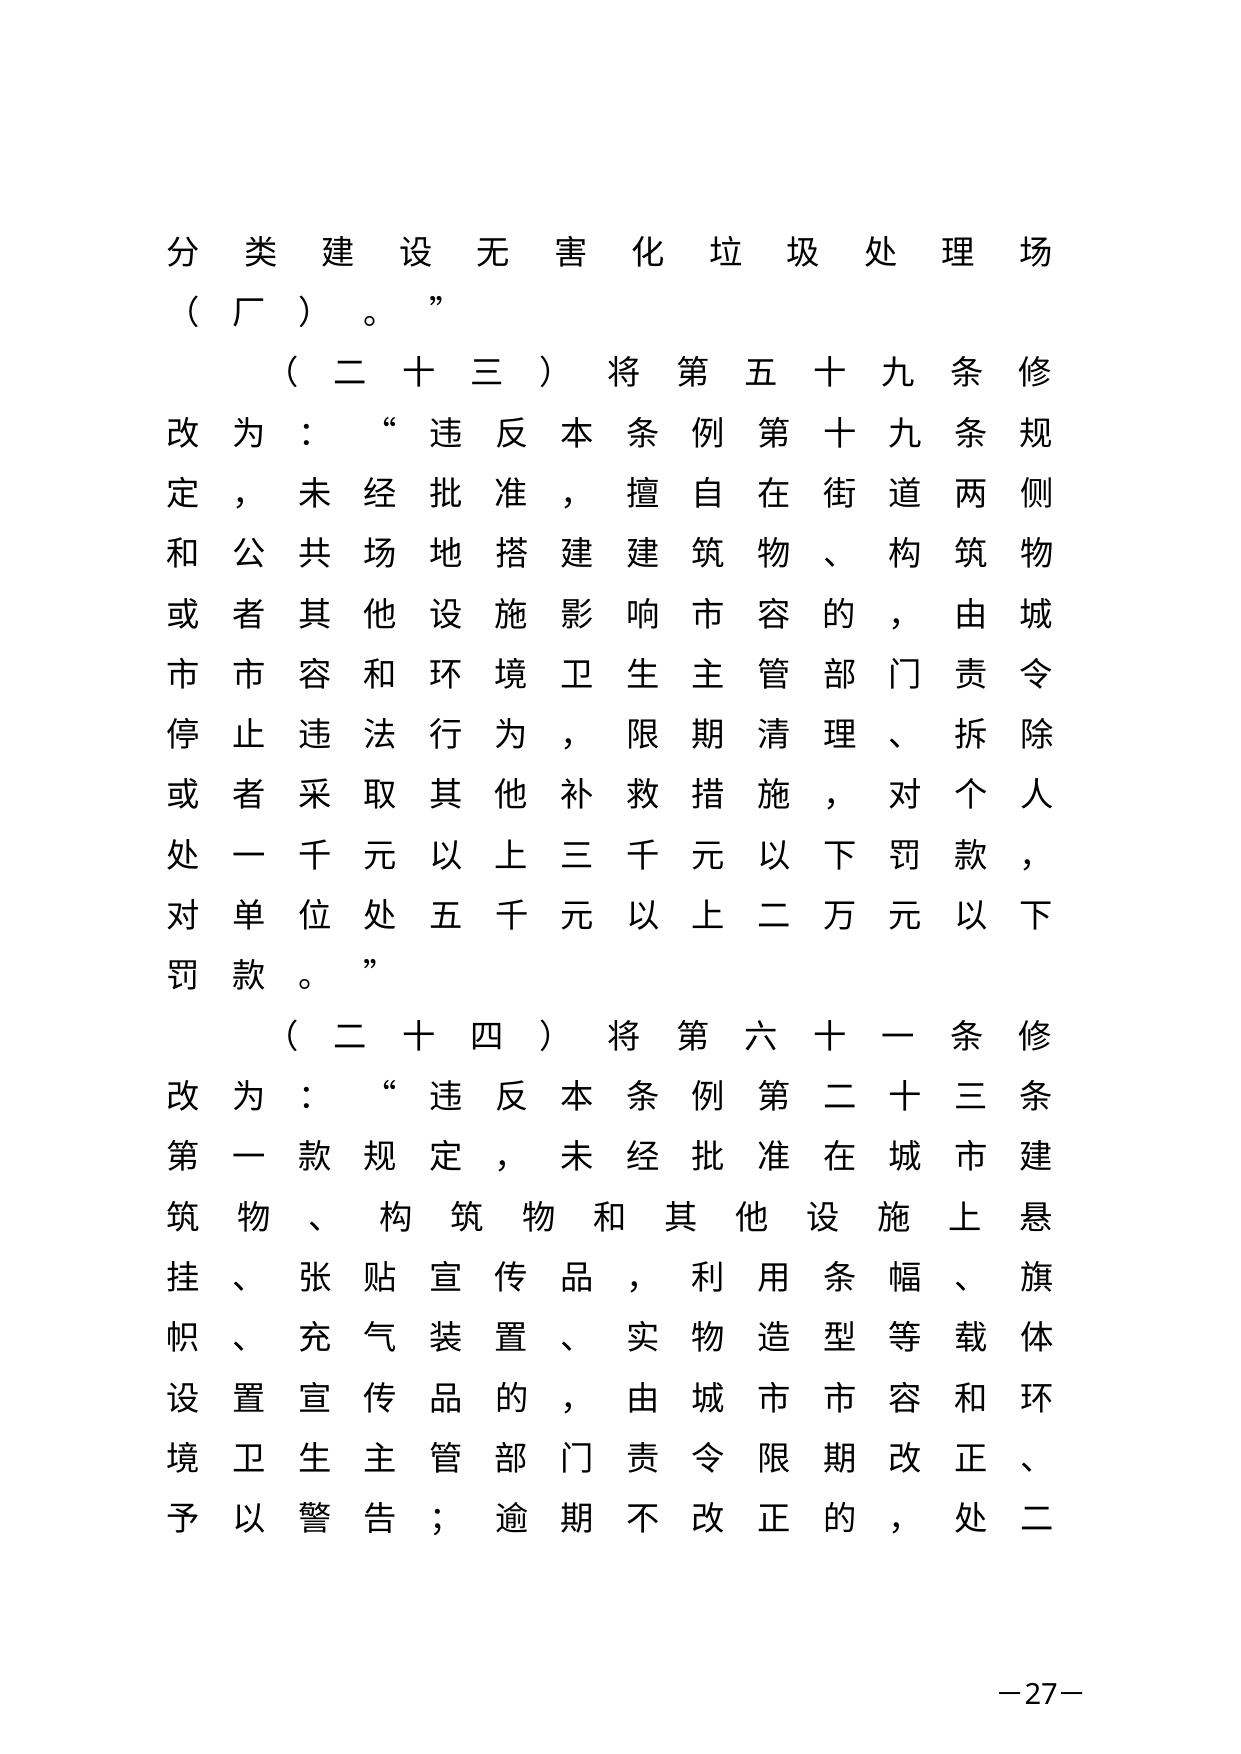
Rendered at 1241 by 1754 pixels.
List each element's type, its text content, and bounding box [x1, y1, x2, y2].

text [167, 1003, 1085, 1546]
text （二十三）将第五十九条修改为：“违反本条例第十九条规定，未经批准，擅自在街道两侧和公共场地搭建建筑物、构筑物或者其他设施影响市容的，由城市市容和环境卫生主管部门责令停止违法行为，限期清理、拆除或者采取其他补救措施，对个人处一千元以上三千元以下罚款，对单位处五千元以上二万元以下罚款。” [167, 340, 1085, 1003]
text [167, 219, 1085, 340]
